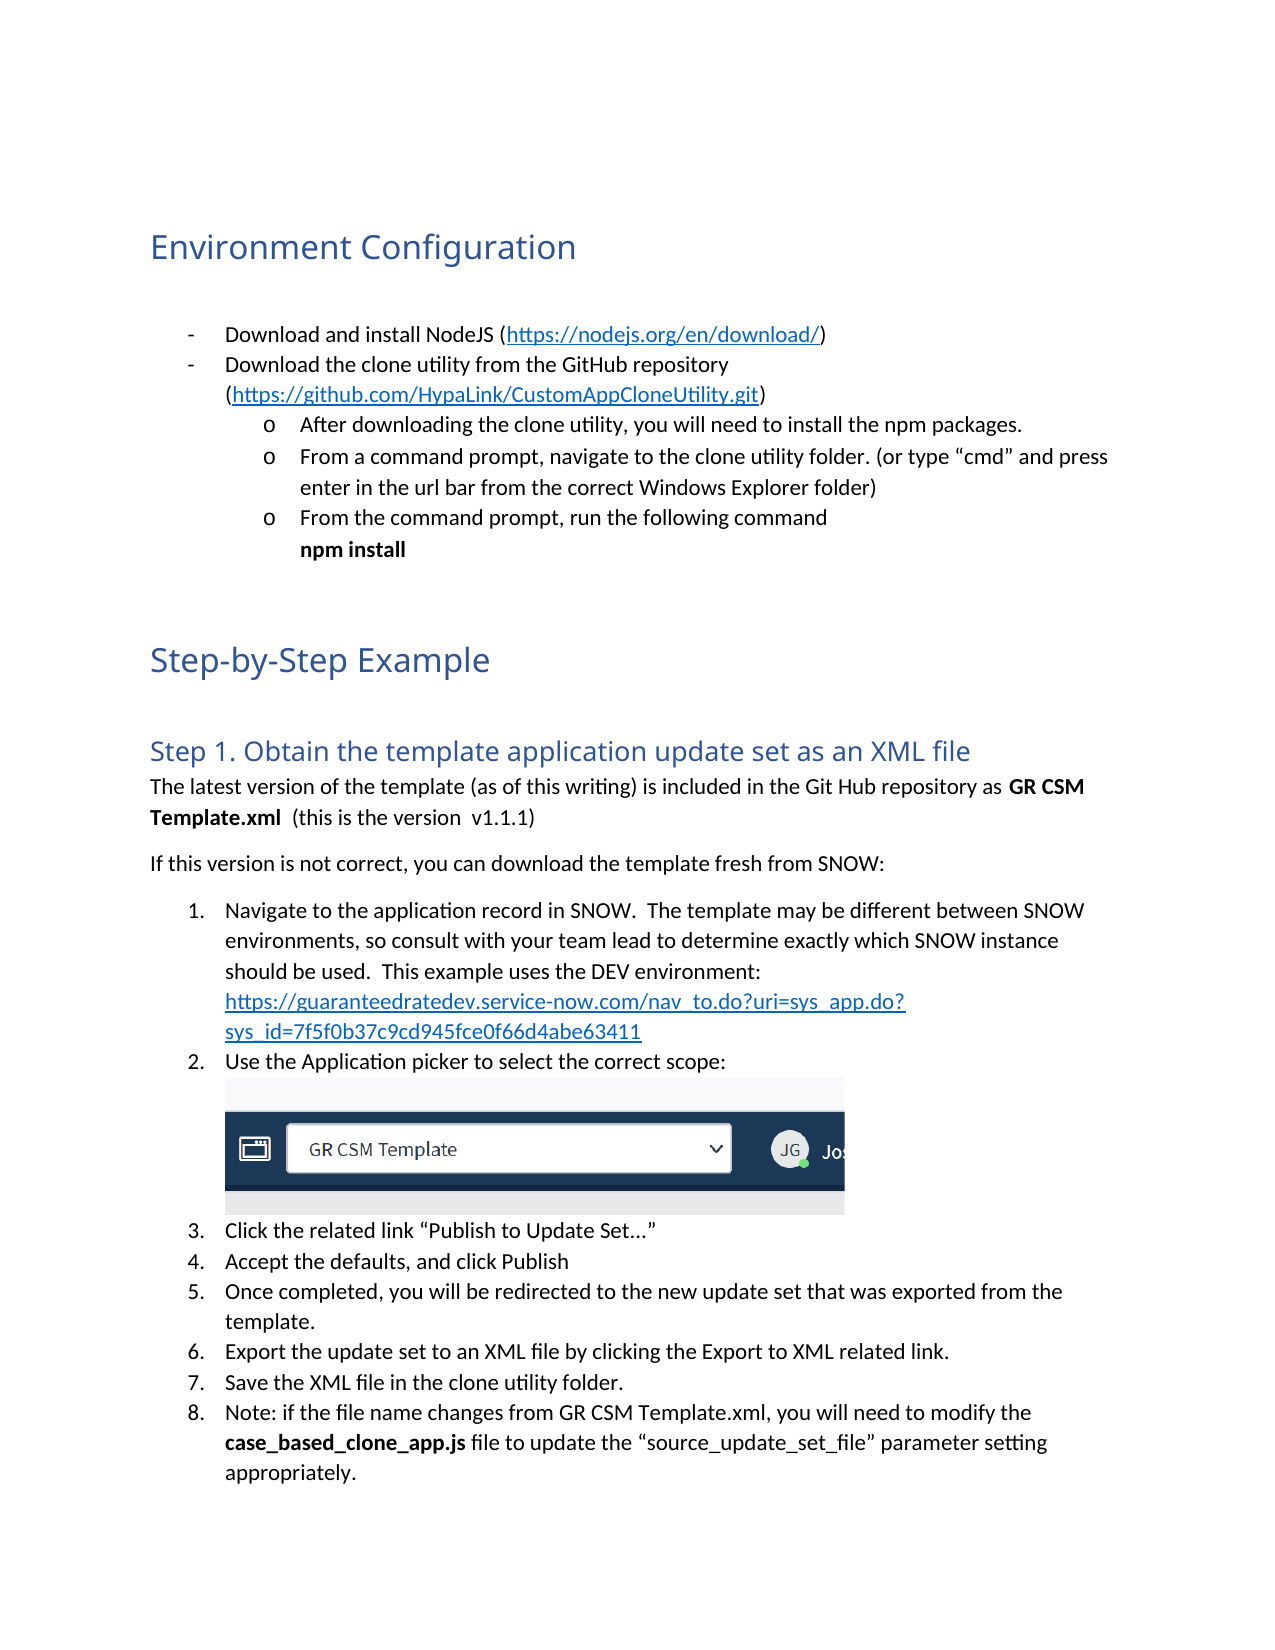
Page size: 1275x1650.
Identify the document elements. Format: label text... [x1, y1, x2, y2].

text The latest version of the template (as of this writing) is included in the Git Hub repository as GR CSM Template.xml (this is the version v1.1.1) [150, 772, 1125, 831]
list Once completed, you will be redirected to the new update set that was exported from the template. [187, 1277, 1125, 1335]
list Navigate to the application record in SNOW. The template may be different between SNOW environments, so consult with your team lead to determine exactly which SNOW instance should be used. This example uses the DEV environment: https://guaranteedratedev.service-now.com/nav_to.do?uri=sys_app.do?sys_id=7f5f0b37c9cd945fce0f66d4abe63411 [187, 896, 1125, 1045]
list Accept the defaults, and click Publish [187, 1247, 1125, 1275]
list From the command prompt, run the following command npm install [262, 503, 1125, 563]
text If this version is not correct, you can download the template fresh from SNOW: [150, 849, 1125, 878]
picture [225, 1077, 845, 1215]
list After downloading the clone utility, you will need to install the npm packages. [262, 410, 1125, 439]
list From a command prompt, navigate to the clone utility folder. (or type “cmd” and press enter in the url bar from the correct Windows Explorer folder) [262, 442, 1125, 501]
list Export the update set to an XML file by clicking the Export to XML related link. [187, 1337, 1125, 1365]
list Download the clone utility from the GitHub repository (https://github.com/HypaLink/CustomAppCloneUtility.git) [187, 350, 1125, 408]
list Download and install NodeJS (https://nodejs.org/en/download/) [187, 320, 1125, 348]
subtitle Environment Configuration [150, 224, 1125, 269]
list Note: if the file name changes from GR CSM Template.xml, you will need to modify the case_based_clone_app.js file to update the “source_update_set_file” parameter setting appropriately. [187, 1398, 1125, 1486]
list Click the related link “Publish to Update Set...” [187, 1217, 1125, 1244]
subtitle Step-by-Step Example [150, 637, 1125, 682]
subtitle Step 1. Obtain the template application update set as an XML file [150, 733, 1125, 769]
list Save the XML file in the clone utility folder. [187, 1368, 1125, 1396]
